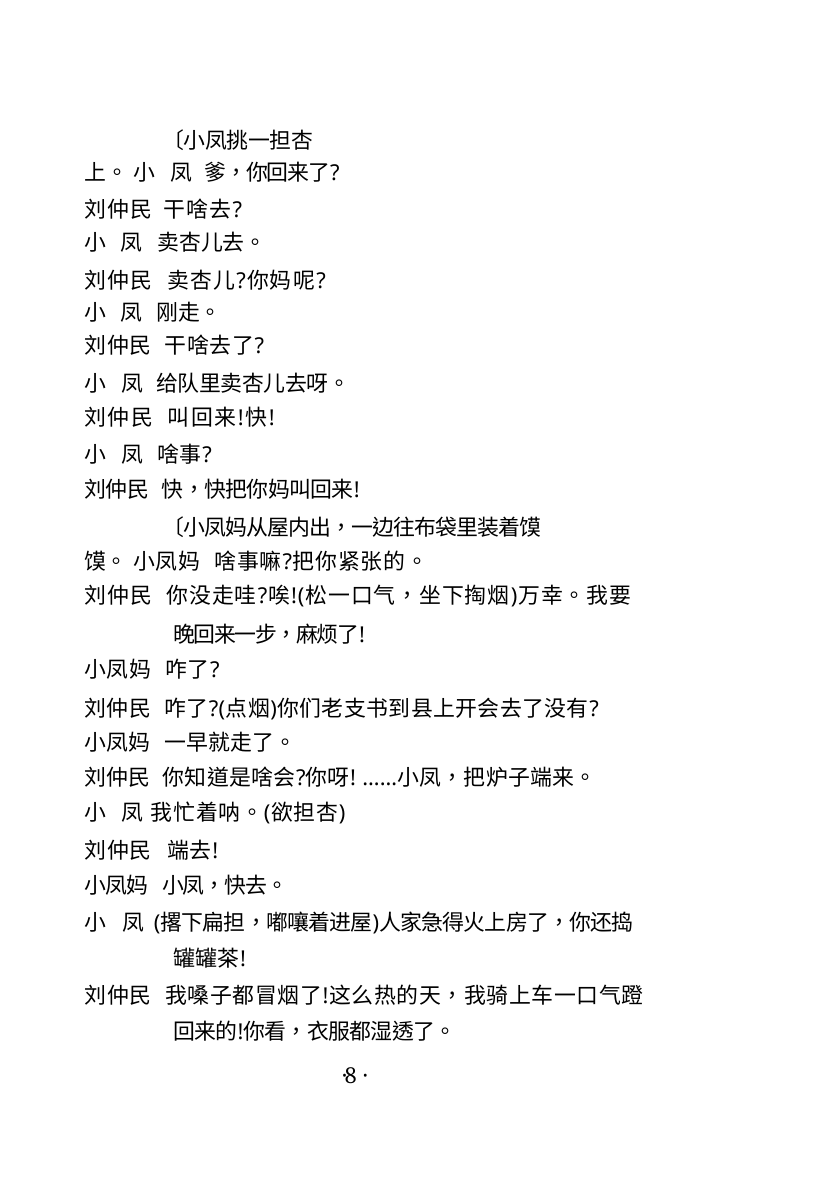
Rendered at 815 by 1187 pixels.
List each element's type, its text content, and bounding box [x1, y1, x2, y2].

text 小 凤 给队里卖杏儿去呀。 刘仲民 叫回来!快! [84, 368, 365, 432]
text 刘仲民 干啥去了? [84, 331, 692, 359]
text 小 凤 卖杏儿去。 [84, 228, 692, 256]
text 小 凤 (撂下扁担，嘟嚷着进屋)人家急得火上房了，你还捣 罐罐茶! [84, 907, 654, 972]
text 刘仲民 你知道是啥会?你呀! ……小凤，把炉子端来。 小 凤 我忙着呐。(欲担杏) [84, 762, 615, 827]
text 晚回来一步，麻烦了! 小凤妈 咋了? [84, 619, 367, 683]
text 刘仲民 卖杏儿?你妈呢? 小 凤 刚走。 [84, 265, 335, 327]
text 刘仲民 你没走哇?唉!(松一口气，坐下掏烟)万幸。我要 [84, 582, 692, 609]
text 小凤妈 小凤，快去。 [84, 872, 692, 899]
text 刘仲民 咋了?(点烟)你们老支书到县上开会去了没有? 小凤妈 一早就走了。 [84, 693, 616, 756]
text 刘仲民 干啥去? [84, 195, 692, 223]
text 刘仲民 快，快把你妈叫回来! [84, 476, 692, 503]
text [84, 1016, 460, 1046]
text 刘仲民 端去! [84, 837, 692, 864]
text 〔小凤挑一担杏上。 小 凤 爹，你回来了? [84, 125, 356, 187]
text 刘仲民 我嗓子都冒烟了!这么热的天，我骑上车一口气蹬 [84, 982, 692, 1009]
text 〔小凤妈从屋内出，一边往布袋里装着馍馍。 小凤妈 啥事嘛?把你紧张的。 [84, 512, 583, 576]
text 小 凤 啥事? [84, 440, 692, 467]
